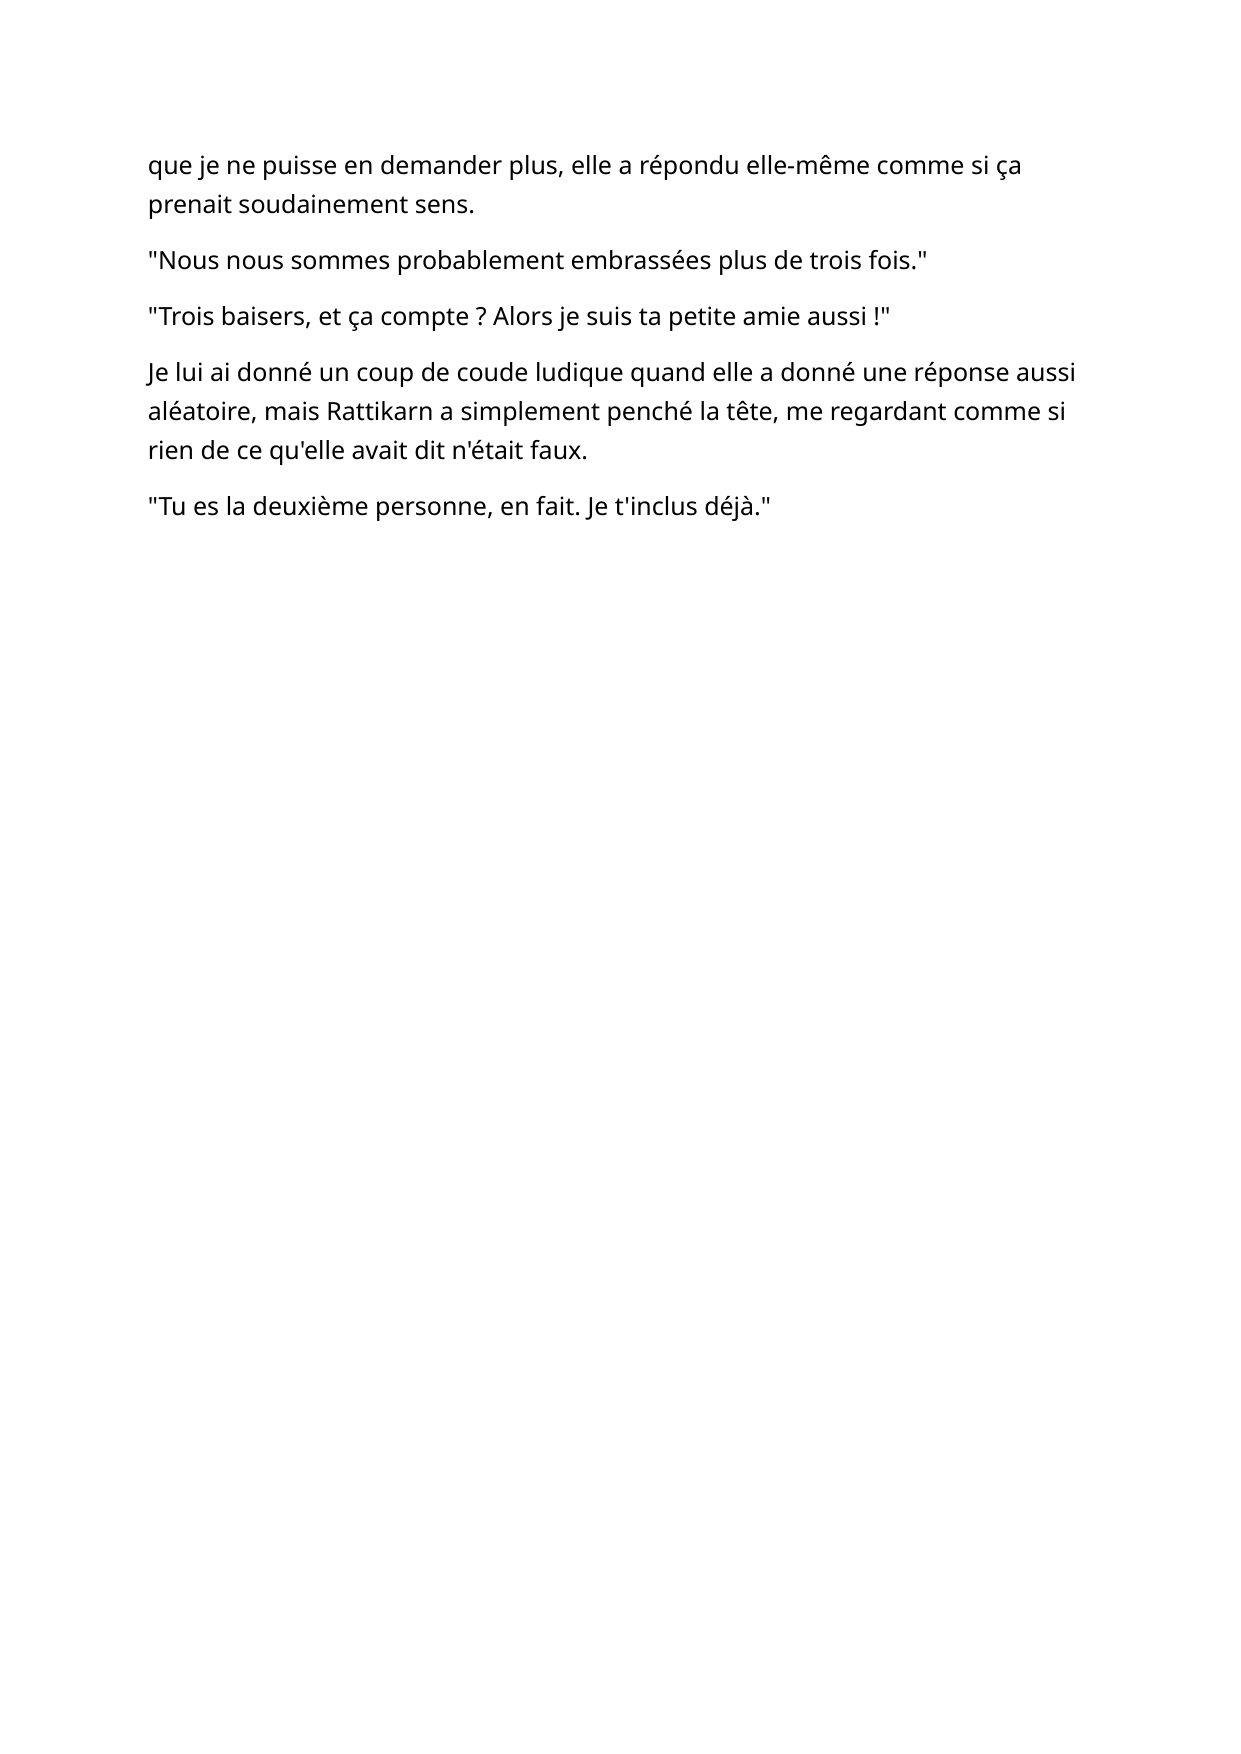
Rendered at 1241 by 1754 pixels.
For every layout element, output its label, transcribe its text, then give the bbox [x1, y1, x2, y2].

text Je lui ai donné un coup de coude ludique quand elle a donné une réponse aussi aléatoire, mais Rattikarn a simplement penché la tête, me regardant comme si rien de ce qu'elle avait dit n'était faux. [148, 354, 1093, 467]
text "Tu es la deuxième personne, en fait. Je t'inclus déjà." [148, 488, 1093, 522]
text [148, 148, 1093, 221]
text "Trois baisers, et ça compte ? Alors je suis ta petite amie aussi !" [148, 298, 1093, 332]
text "Nous nous sommes probablement embrassées plus de trois fois." [148, 243, 1093, 277]
